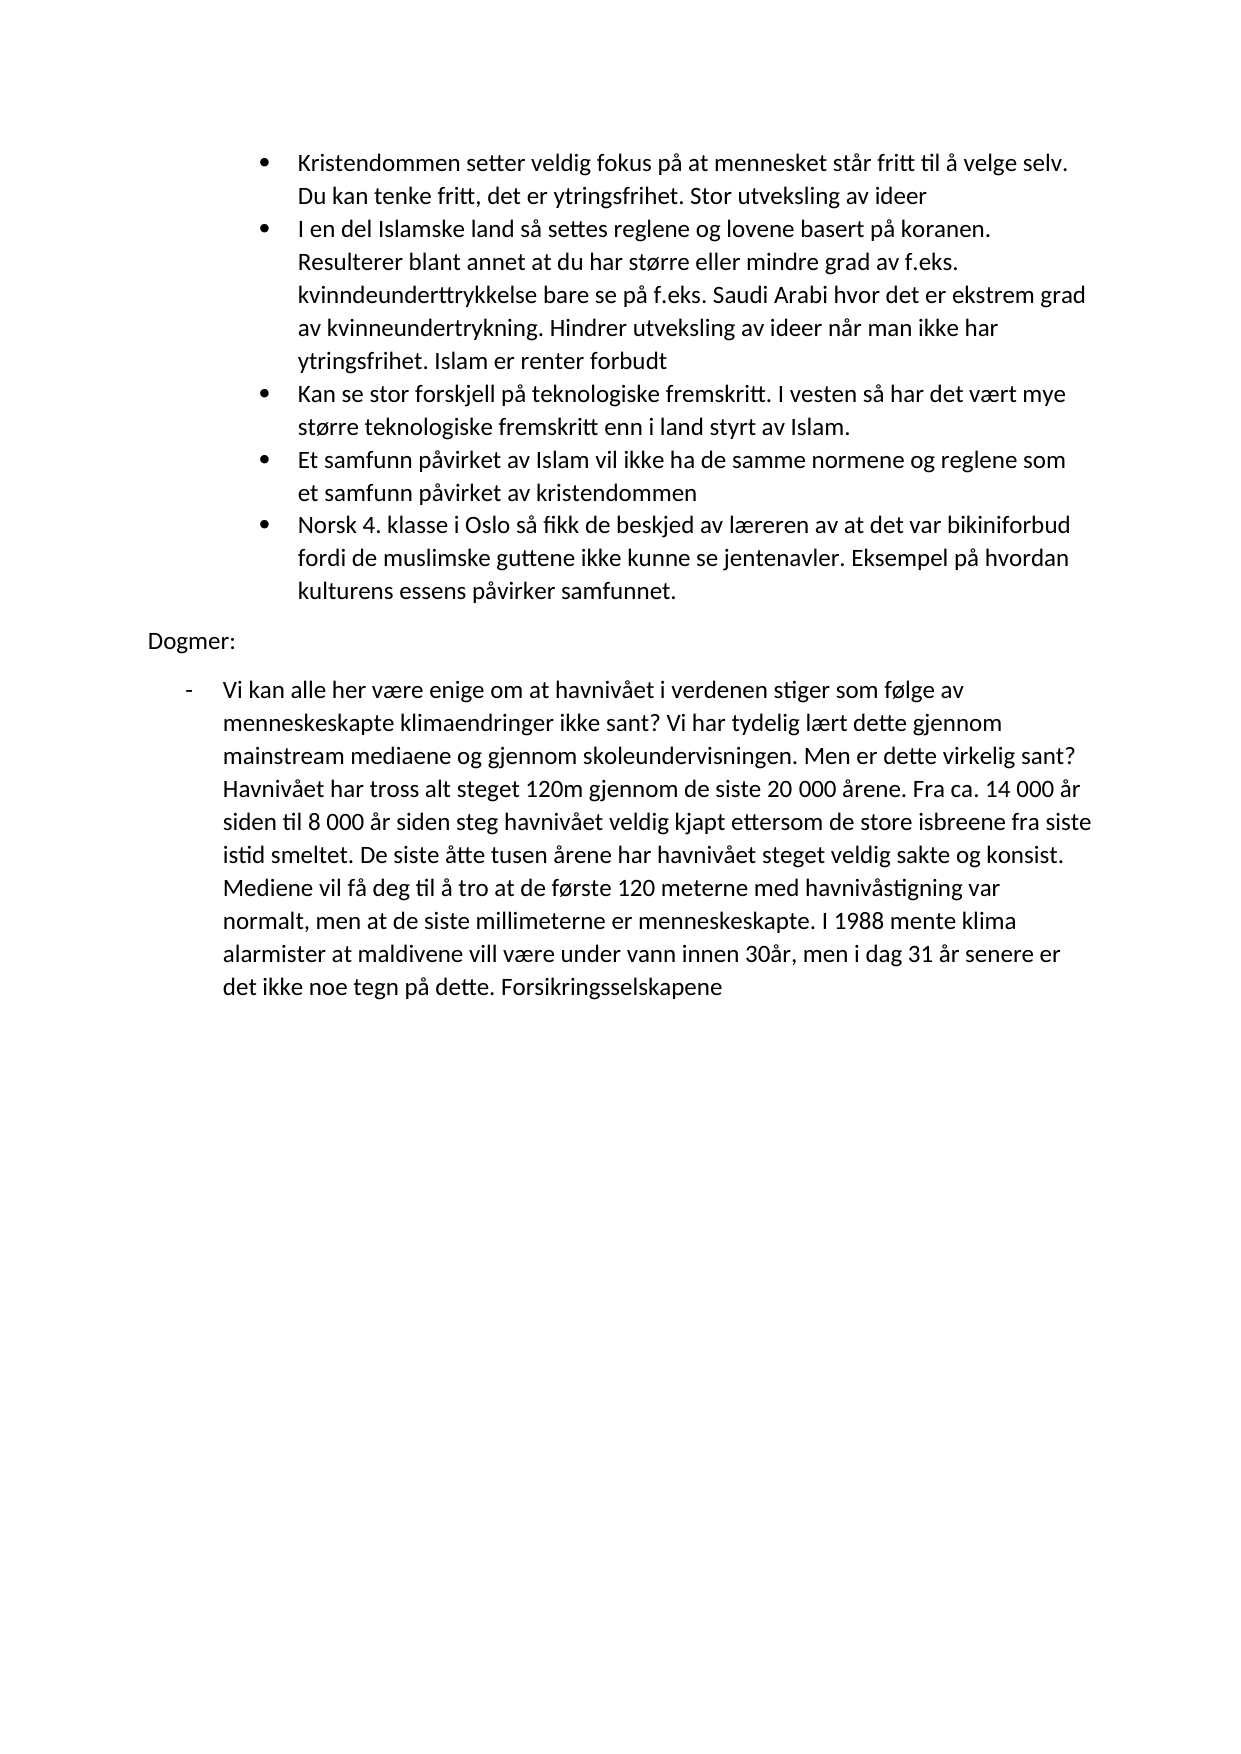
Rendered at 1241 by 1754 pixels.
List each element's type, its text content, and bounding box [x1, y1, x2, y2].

list I en del Islamske land så settes reglene og lovene basert på koranen. Resulterer blant annet at du har større eller mindre grad av f.eks. kvinndeunderttrykkelse bare se på f.eks. Saudi Arabi hvor det er ekstrem grad av kvinneundertrykning. Hindrer utveksling av ideer når man ikke har ytringsfrihet. Islam er renter forbudt [260, 213, 1093, 376]
list Et samfunn påvirket av Islam vil ikke ha de samme normene og reglene som et samfunn påvirket av kristendommen [260, 444, 1093, 507]
list Kristendommen setter veldig fokus på at mennesket står fritt til å velge selv. Du kan tenke fritt, det er ytringsfrihet. Stor utveksling av ideer [260, 148, 1093, 211]
list Kan se stor forskjell på teknologiske fremskritt. I vesten så har det vært mye større teknologiske fremskritt enn i land styrt av Islam. [260, 378, 1093, 441]
list Vi kan alle her være enige om at havnivået i verdenen stiger som følge av menneskeskapte klimaendringer ikke sant? Vi har tydelig lært dette gjennom mainstream mediaene og gjennom skoleundervisningen. Men er dette virkelig sant? Havnivået har tross alt steget 120m gjennom de siste 20 000 årene. Fra ca. 14 000 år siden til 8 000 år siden steg havnivået veldig kjapt ettersom de store isbreene fra siste istid smeltet. De siste åtte tusen årene har havnivået steget veldig sakte og konsist. Mediene vil få deg til å tro at de første 120 meterne med havnivåstigning var normalt, men at de siste millimeterne er menneskeskapte. I 1988 mente klima alarmister at maldivene vill være under vann innen 30år, men i dag 31 år senere er det ikke noe tegn på dette. Forsikringsselskapene [185, 675, 1093, 1001]
text Dogmer: [148, 625, 1093, 656]
list Norsk 4. klasse i Oslo så fikk de beskjed av læreren av at det var bikiniforbud fordi de muslimske guttene ikke kunne se jentenavler. Eksempel på hvordan kulturens essens påvirker samfunnet. [260, 510, 1093, 606]
